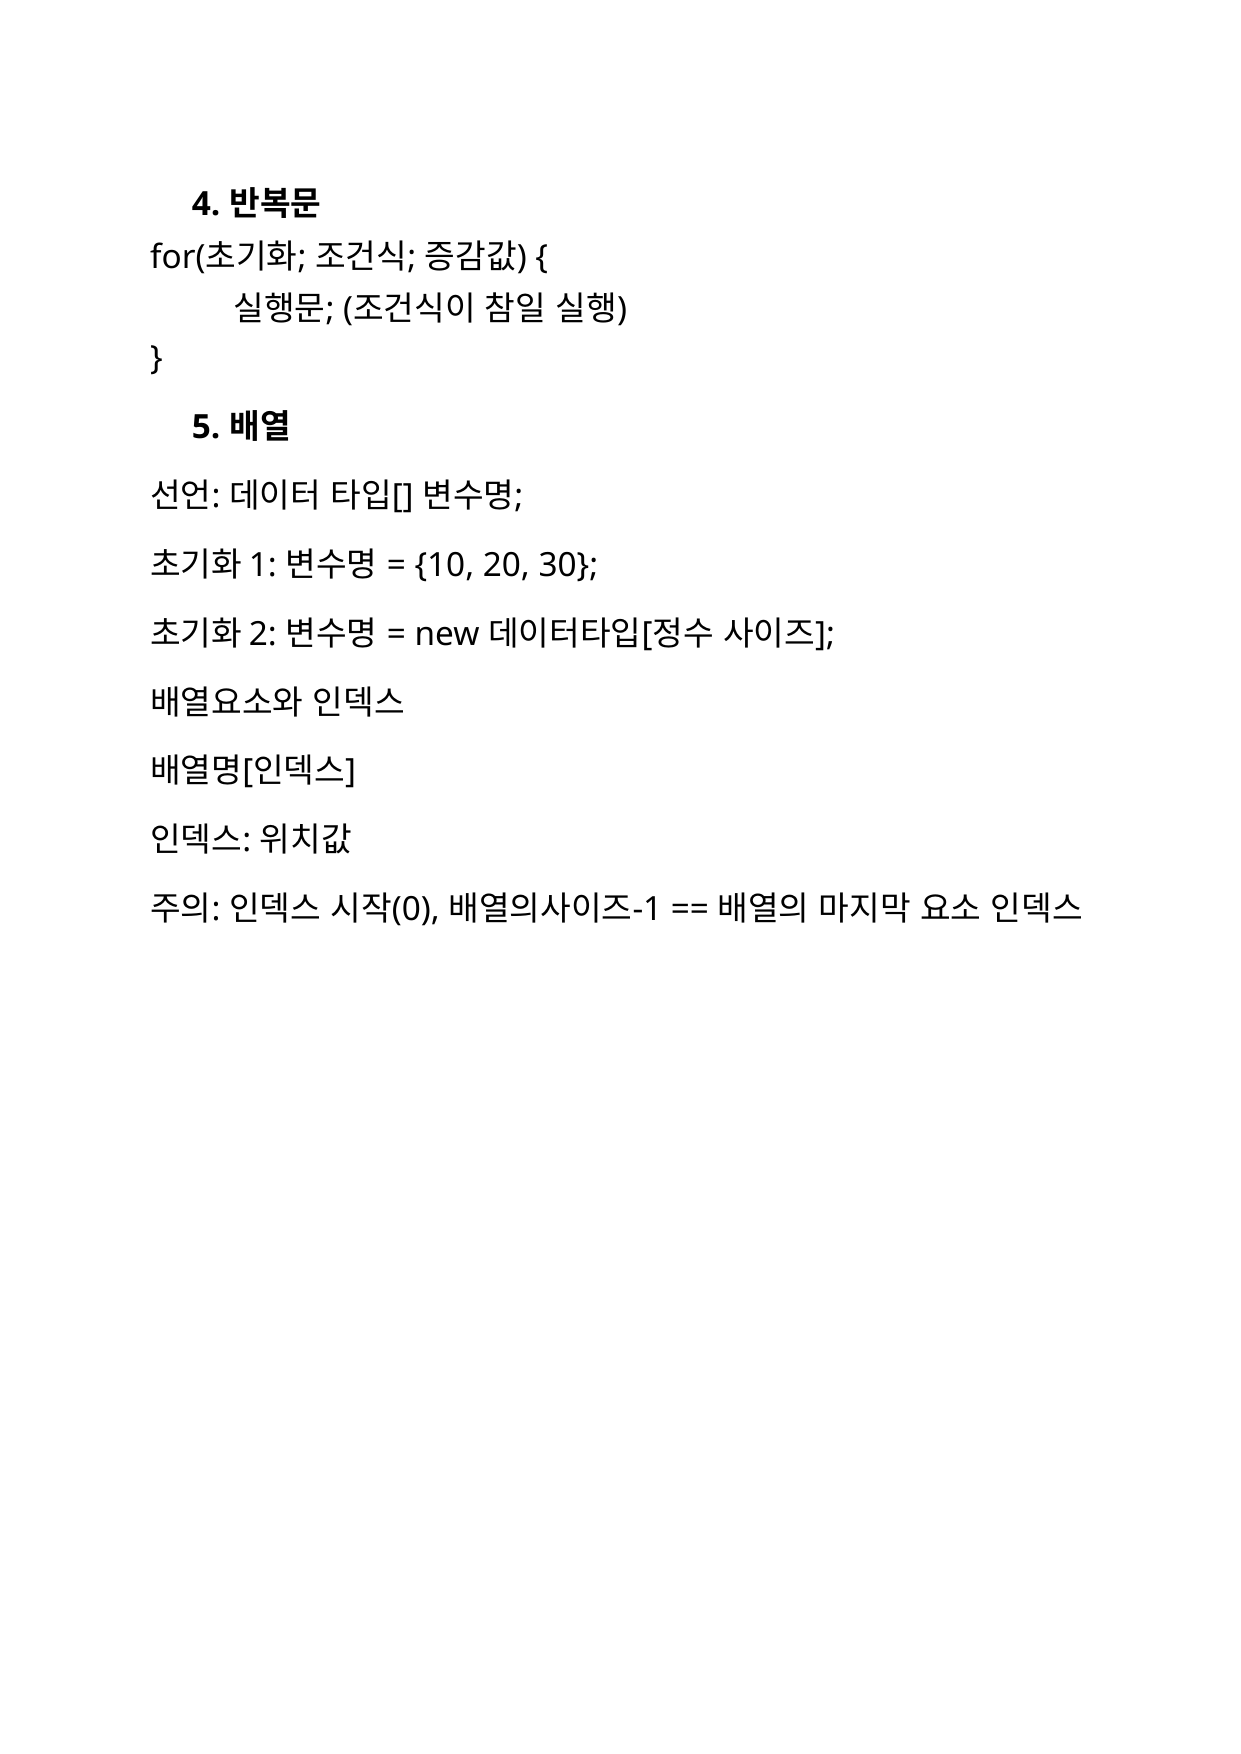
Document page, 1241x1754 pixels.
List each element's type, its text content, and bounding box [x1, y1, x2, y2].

text 선언: 데이터 타입[] 변수명; [150, 469, 1090, 517]
text 초기화1: 변수명 = {10, 20, 30}; [150, 538, 1090, 586]
text 인덱스: 위치값 [150, 813, 1090, 862]
text 주의: 인덱스 시작(0), 배열의사이즈-1 == 배열의 마지막 요소 인덱스 [150, 882, 1090, 931]
list 반복문 [192, 177, 1090, 226]
text 초기화2: 변수명 = new 데이터타입[정수 사이즈]; [150, 607, 1090, 655]
text } [150, 334, 1090, 379]
list 배열 [192, 400, 1090, 448]
text 배열요소와 인덱스 [150, 676, 1090, 724]
text for(초기화; 조건식; 증감값) { [150, 229, 1090, 278]
text 실행문; (조건식이 참일 실행) [150, 282, 1090, 330]
text 배열명[인덱스] [150, 744, 1090, 793]
